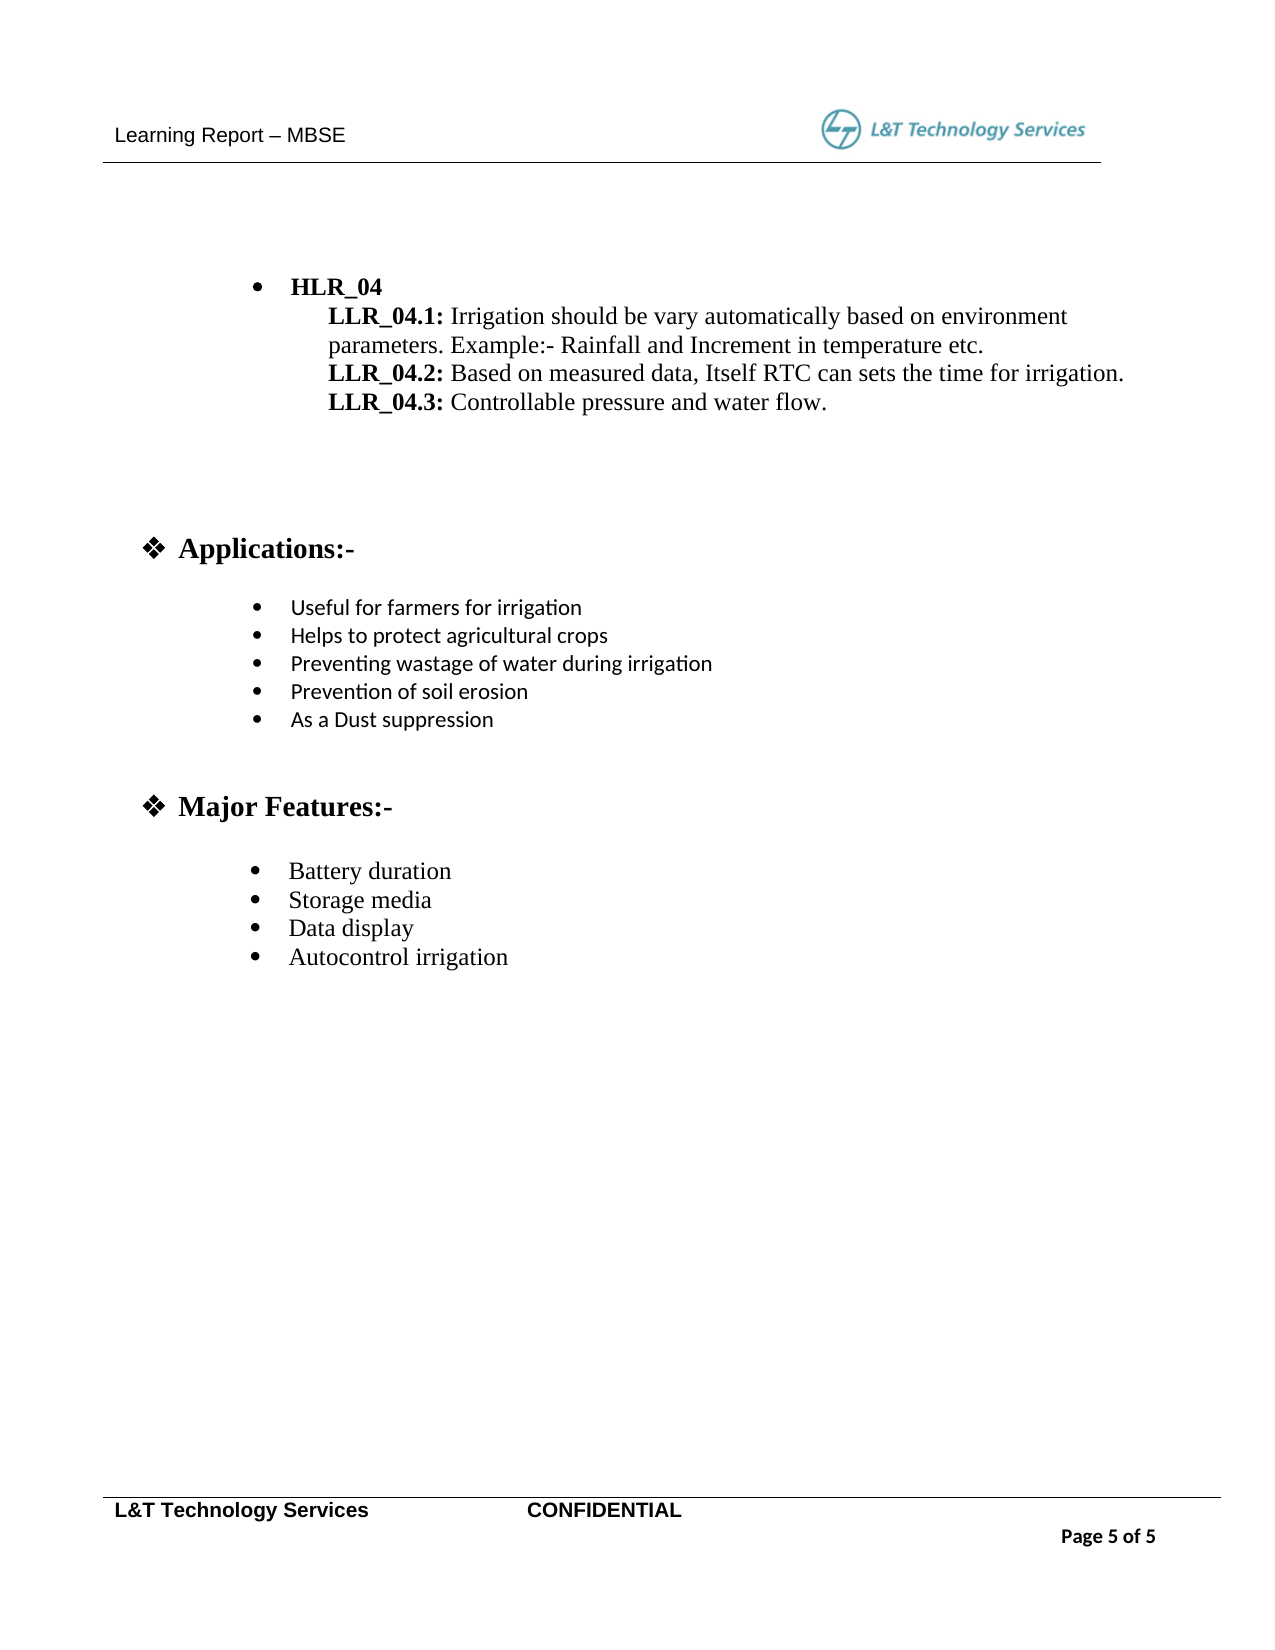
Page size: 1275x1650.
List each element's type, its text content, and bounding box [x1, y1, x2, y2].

list As a Dust suppression [253, 705, 1162, 733]
list Helps to protect agricultural crops [253, 621, 1162, 649]
list Autocontrol irrigation [251, 942, 1162, 971]
list Applications:- [141, 531, 1162, 565]
list LLR_04.3: Controllable pressure and water flow. [328, 387, 1162, 416]
list Major Features:- [141, 789, 1162, 822]
list Storage media [251, 885, 1162, 913]
list Data display [251, 913, 1162, 942]
list LLR_04.2: Based on measured data, Itself RTC can sets the time for irrigation. [328, 358, 1162, 387]
list LLR_04.1: Irrigation should be vary automatically based on environment parameters. Example:- Rainfall and Increment in temperature etc. [328, 301, 1162, 358]
list Useful for farmers for irrigation [253, 593, 1162, 621]
list Battery duration [251, 856, 1162, 885]
list Preventing wastage of water during irrigation [253, 649, 1162, 677]
list HLR_04 [253, 272, 1162, 301]
list Prevention of soil erosion [253, 677, 1162, 705]
